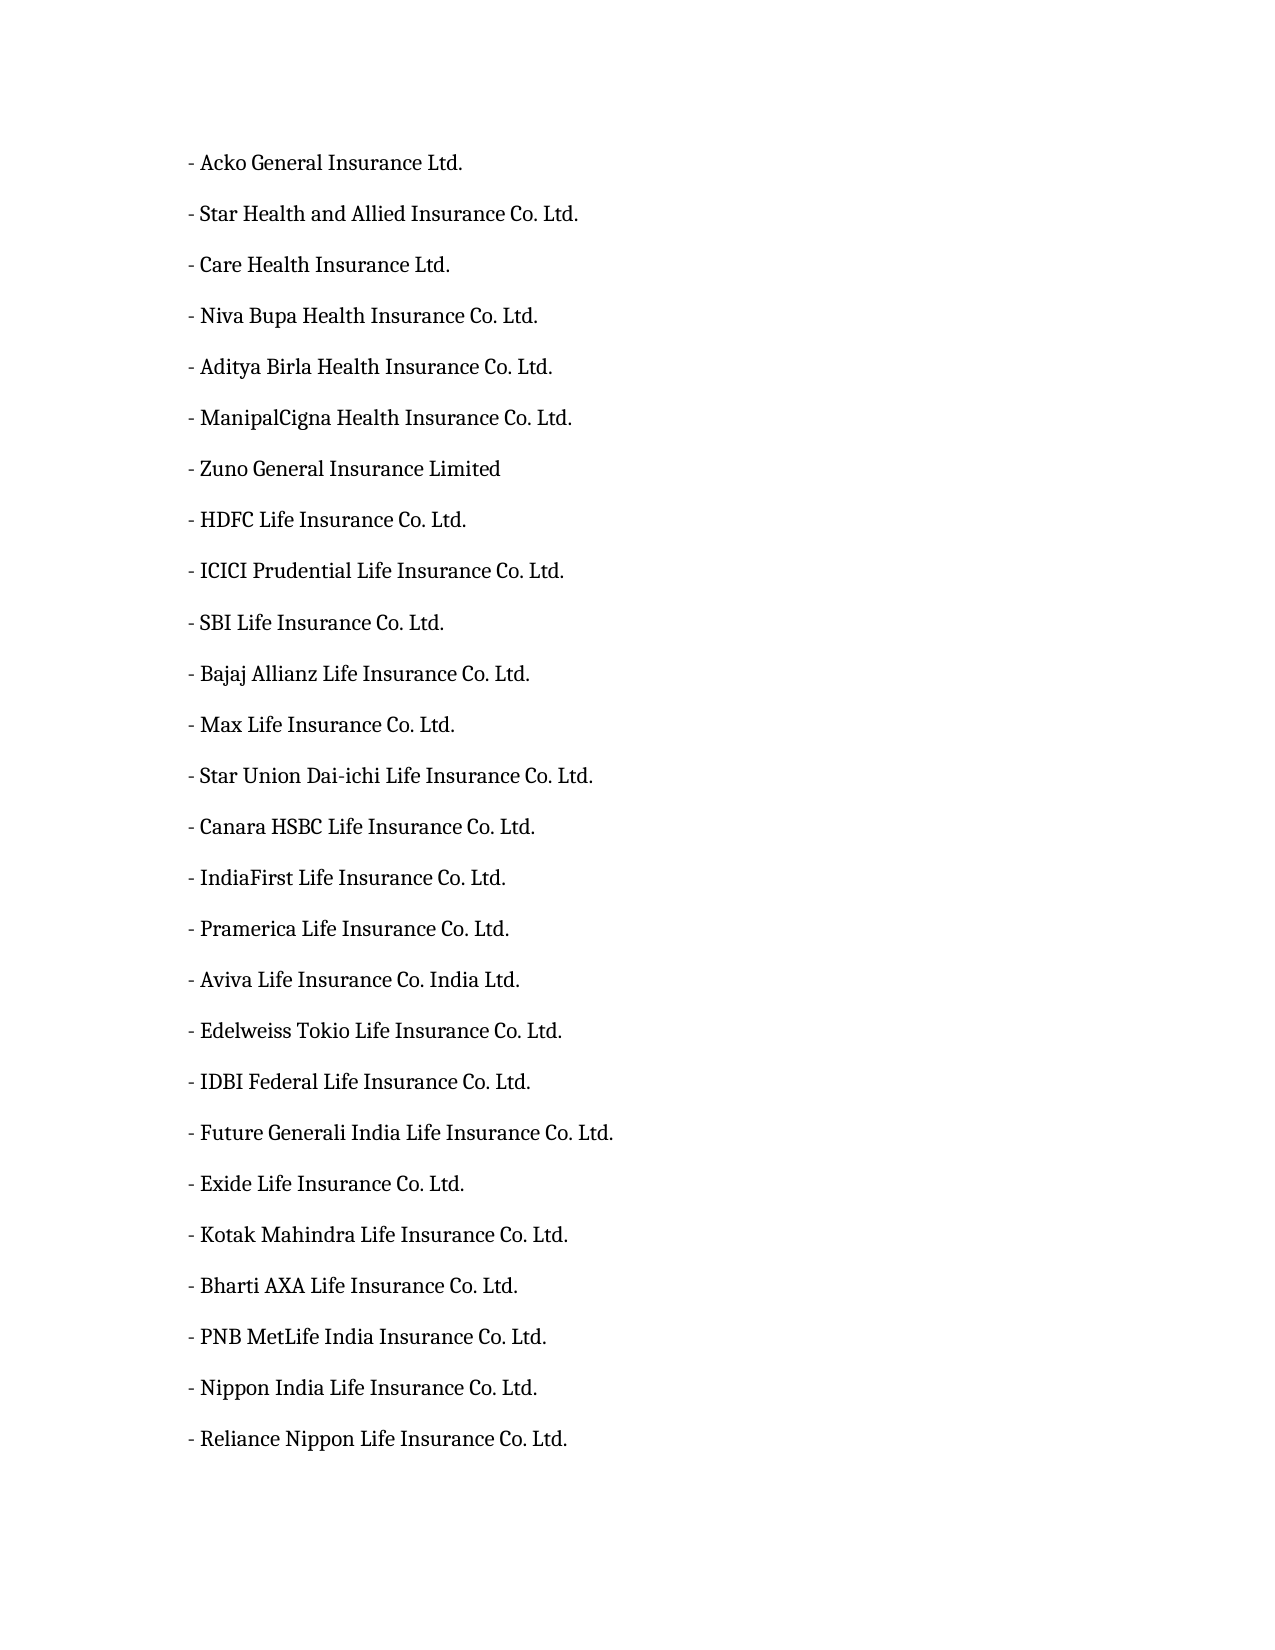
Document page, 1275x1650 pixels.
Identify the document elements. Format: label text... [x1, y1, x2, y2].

text - Reliance Nippon Life Insurance Co. Ltd. [187, 1426, 1087, 1452]
text - Zuno General Insurance Limited [187, 456, 1087, 483]
text - Exide Life Insurance Co. Ltd. [187, 1171, 1087, 1197]
text - Star Health and Allied Insurance Co. Ltd. [187, 201, 1087, 227]
text - Future Generali India Life Insurance Co. Ltd. [187, 1120, 1087, 1146]
text - Pramerica Life Insurance Co. Ltd. [187, 916, 1087, 942]
text - Bharti AXA Life Insurance Co. Ltd. [187, 1273, 1087, 1299]
text - Canara HSBC Life Insurance Co. Ltd. [187, 813, 1087, 840]
text - ICICI Prudential Life Insurance Co. Ltd. [187, 558, 1087, 585]
text - Niva Bupa Health Insurance Co. Ltd. [187, 303, 1087, 329]
text - PNB MetLife India Insurance Co. Ltd. [187, 1324, 1087, 1350]
text - HDFC Life Insurance Co. Ltd. [187, 507, 1087, 534]
text - Star Union Dai-ichi Life Insurance Co. Ltd. [187, 762, 1087, 789]
text - Aditya Birla Health Insurance Co. Ltd. [187, 354, 1087, 381]
text - Acko General Insurance Ltd. [187, 150, 1087, 176]
text - IndiaFirst Life Insurance Co. Ltd. [187, 864, 1087, 891]
text - Edelweiss Tokio Life Insurance Co. Ltd. [187, 1018, 1087, 1044]
text - IDBI Federal Life Insurance Co. Ltd. [187, 1069, 1087, 1095]
text - Aviva Life Insurance Co. India Ltd. [187, 967, 1087, 993]
text - Care Health Insurance Ltd. [187, 252, 1087, 278]
text - Max Life Insurance Co. Ltd. [187, 711, 1087, 738]
text - Bajaj Allianz Life Insurance Co. Ltd. [187, 660, 1087, 687]
text - SBI Life Insurance Co. Ltd. [187, 609, 1087, 636]
text - Kotak Mahindra Life Insurance Co. Ltd. [187, 1222, 1087, 1248]
text - Nippon India Life Insurance Co. Ltd. [187, 1375, 1087, 1401]
text - ManipalCigna Health Insurance Co. Ltd. [187, 405, 1087, 432]
